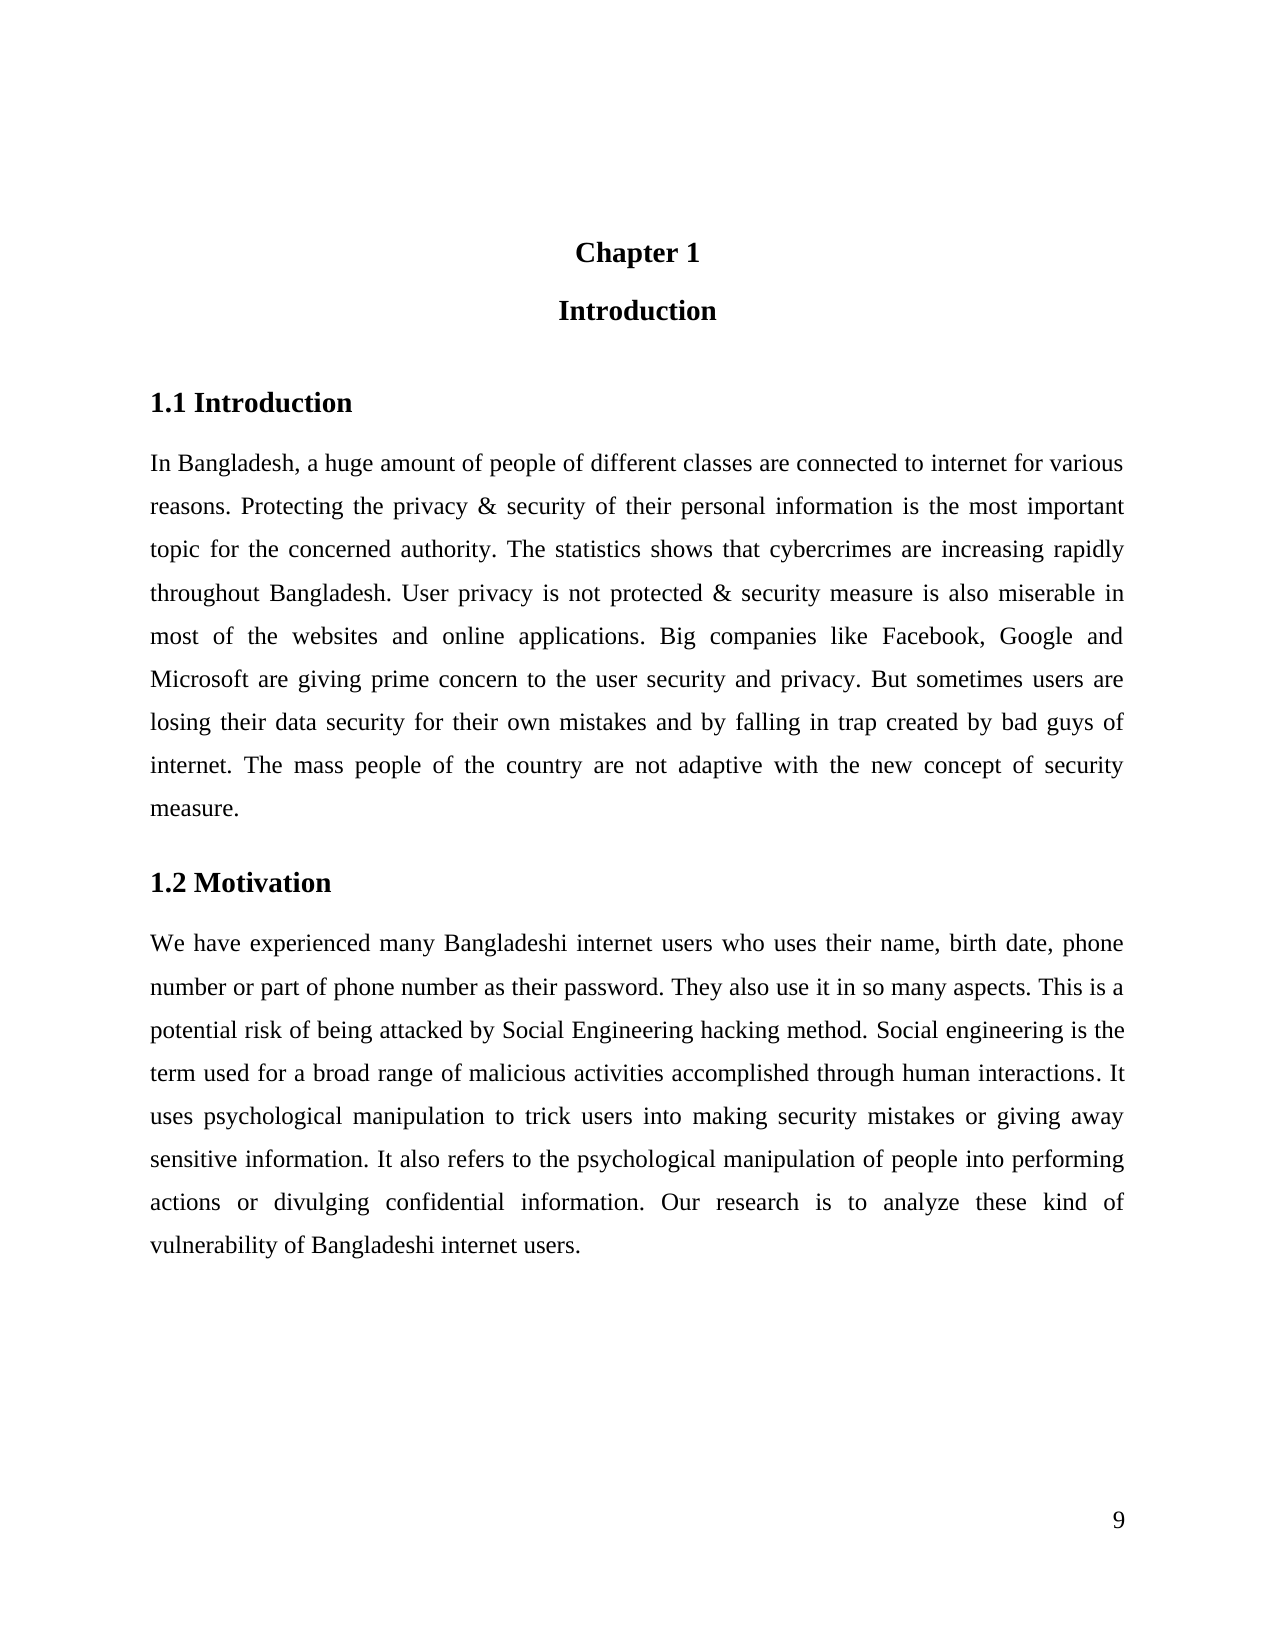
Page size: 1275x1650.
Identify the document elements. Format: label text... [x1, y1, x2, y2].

text In Bangladesh, a huge amount of people of different classes are connected to internet for various reasons. Protecting the privacy & security of their personal information is the most important topic for the concerned authority. The statistics shows that cybercrimes are increasing rapidly throughout Bangladesh. User privacy is not protected & security measure is also miserable in most of the websites and online applications. Big companies like Facebook, Google and Microsoft are giving prime concern to the user security and privacy. But sometimes users are losing their data security for their own mistakes and by falling in trap created by bad guys of internet. The mass people of the country are not adaptive with the new concept of security measure. [150, 448, 1125, 822]
subtitle 1.1 Introduction [150, 386, 1125, 419]
subtitle Introduction [150, 293, 1125, 327]
text We have experienced many Bangladeshi internet users who uses their name, birth date, phone number or part of phone number as their password. They also use it in so many aspects. This is a potential risk of being attacked by Social Engineering hacking method. Social engineering is the term used for a broad range of malicious activities accomplished through human interactions. It uses psychological manipulation to trick users into making security mistakes or giving away sensitive information. It also refers to the psychological manipulation of people into performing actions or divulging confidential information. Our research is to analyze these kind of vulnerability of Bangladeshi internet users. [150, 1130, 1125, 1259]
text We have experienced many Bangladeshi internet users who uses their name, birth date, phone number or part of phone number as their password. They also use it in so many aspects. This is a potential risk of being attacked by Social Engineering hacking method. Social engineering is the term used for a broad range of malicious activities accomplished through human interactions. It uses psychological manipulation to trick users into making security mistakes or giving away sensitive information. It also refers to the psychological manipulation of people into performing actions or divulging confidential information. Our research is to analyze these kind of vulnerability of Bangladeshi internet users. [150, 928, 1125, 1101]
subtitle 1.2 Motivation [150, 866, 1125, 899]
subtitle Chapter 1 [150, 235, 1125, 268]
